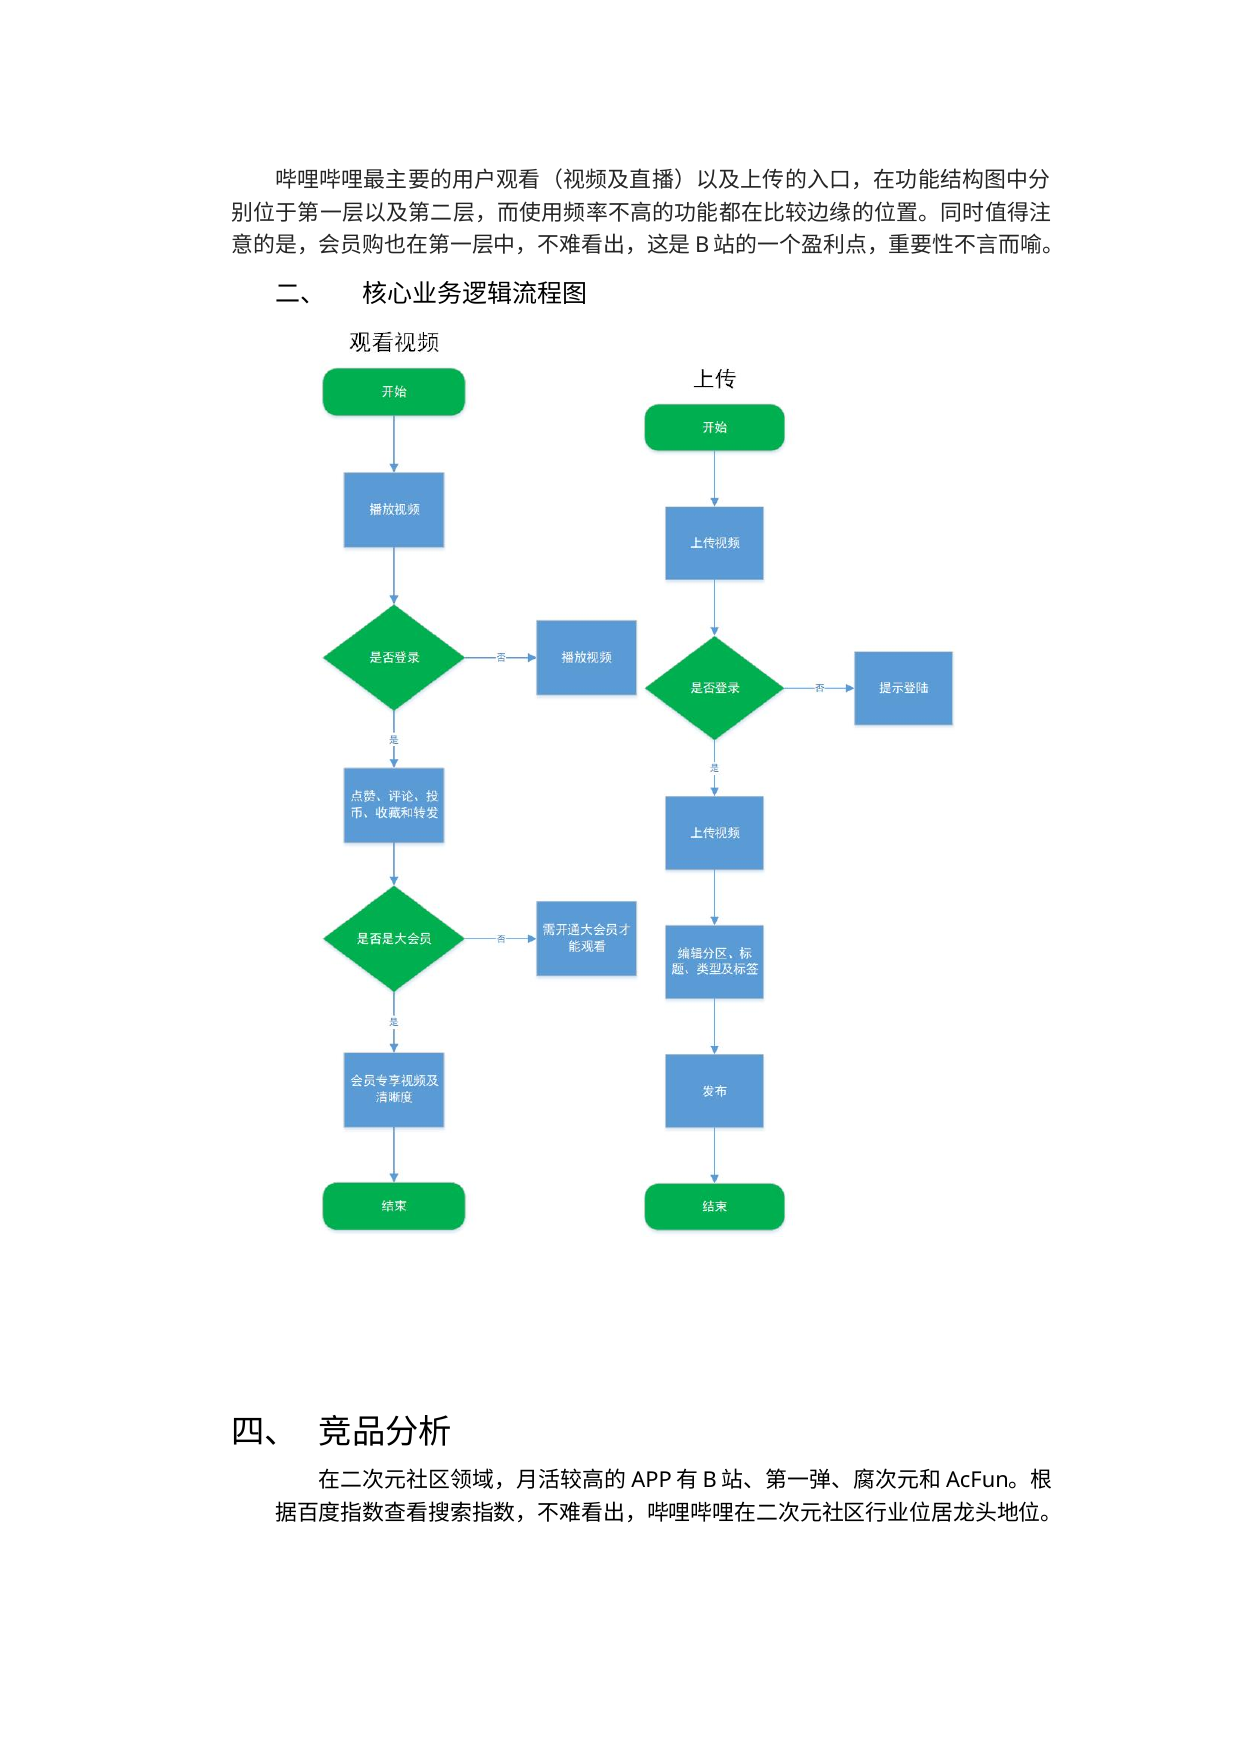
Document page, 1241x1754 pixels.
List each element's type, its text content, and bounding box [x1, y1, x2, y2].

text 哔哩哔哩最主要的用户观看（视频及直播）以及上传的入口，在功能结构图中分别位于第一层以及第二层，而使用频率不高的功能都在比较边缘的位置。同时值得注意的是，会员购也在第一层中，不难看出，这是B站的一个盈利点，重要性不言而喻。 [231, 162, 1053, 195]
list 竞品分析 [231, 1397, 1053, 1462]
picture [318, 324, 957, 1237]
list 核心业务逻辑流程图 [275, 259, 1053, 324]
text 在二次元社区领域，月活较高的APP有B站、第一弹、腐次元和AcFun。根据百度指数查看搜索指数，不难看出，哔哩哔哩在二次元社区行业位居龙头地位。 [275, 1462, 1053, 1527]
